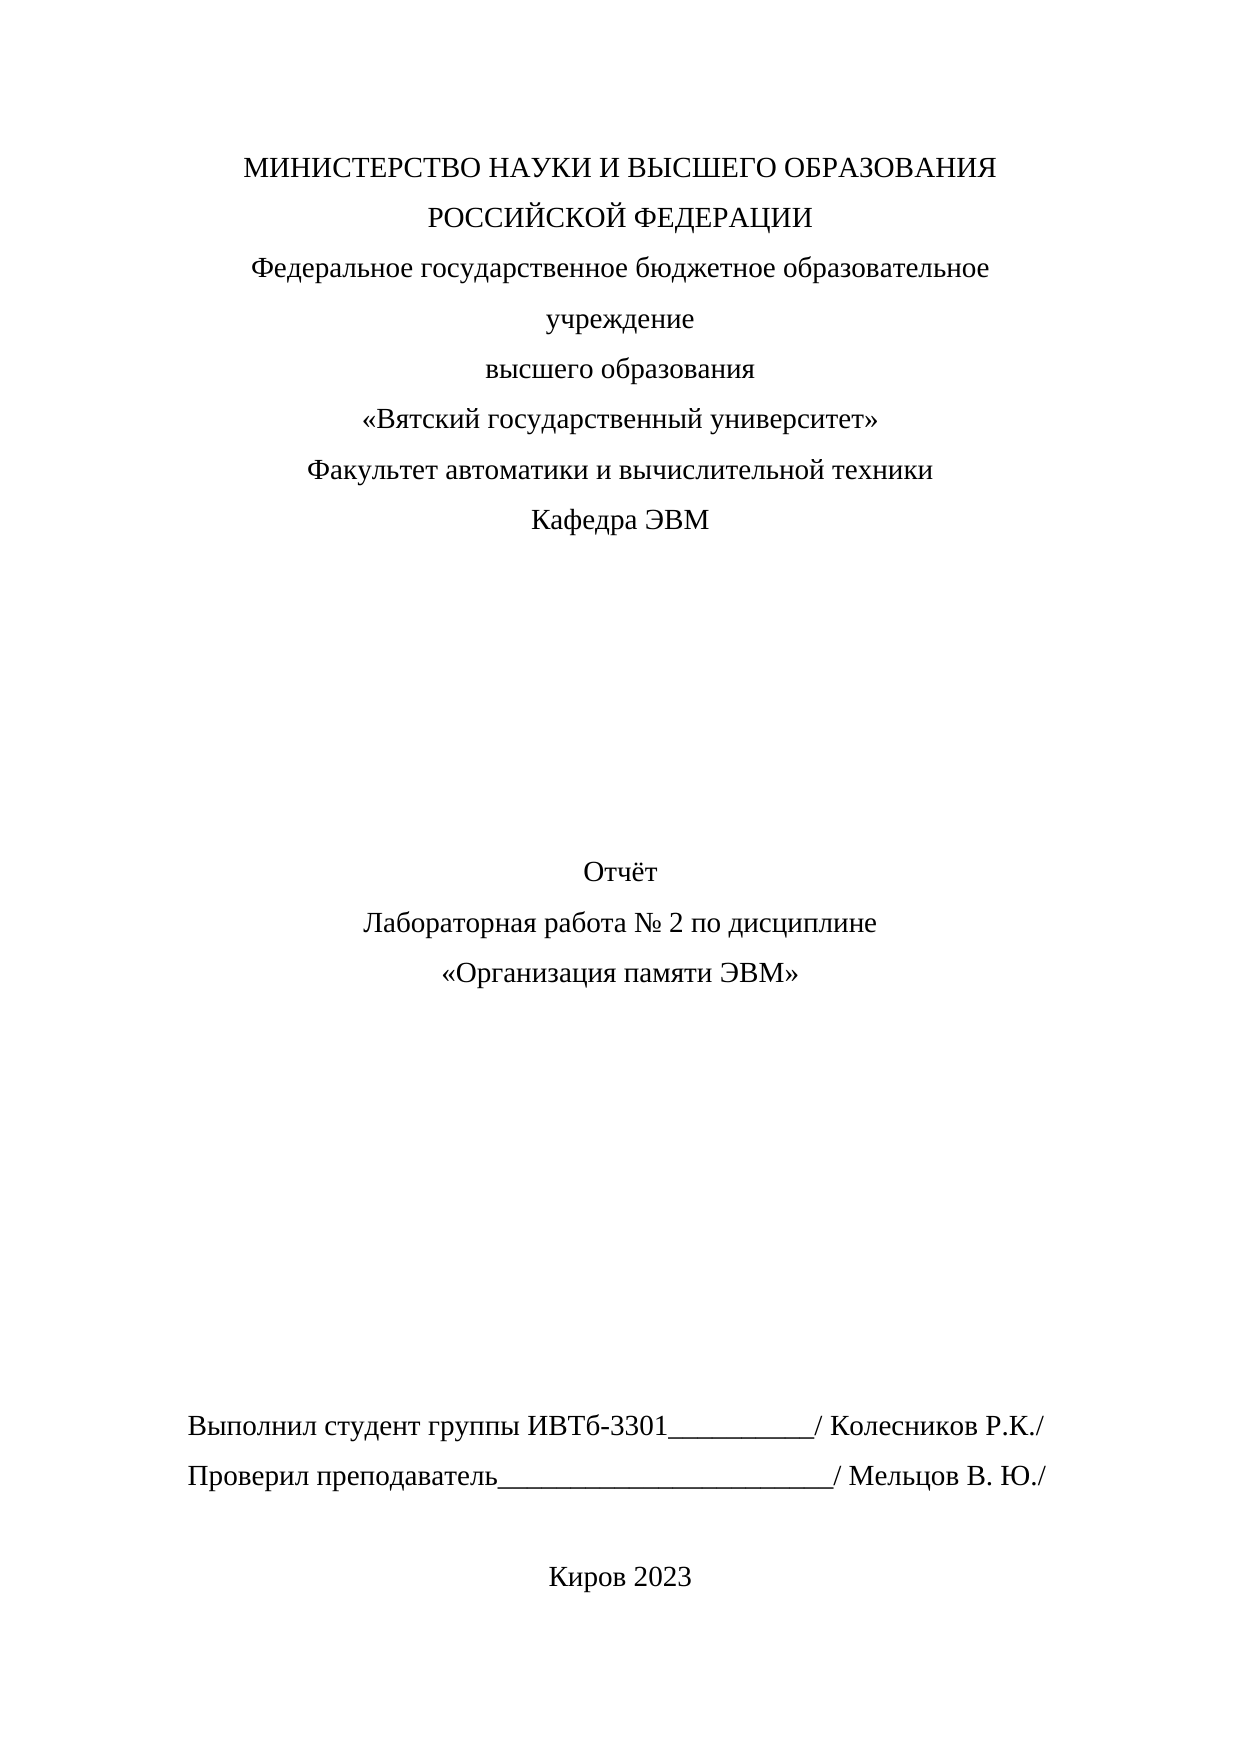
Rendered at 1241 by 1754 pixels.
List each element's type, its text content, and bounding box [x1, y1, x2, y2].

text «Организация памяти ЭВМ» [187, 955, 1053, 988]
text Кафедра ЭВМ [187, 502, 1053, 536]
text Федеральное государственное бюджетное образовательное учреждение [187, 251, 1053, 334]
text Лабораторная работа № 2 по дисциплине [187, 905, 1053, 938]
text Факультет автоматики и вычислительной техники [187, 452, 1053, 485]
text Выполнил студент группы ИВТб-3301__________/ Колесников Р.К./ [187, 1408, 1053, 1441]
text высшего образования [187, 351, 1053, 385]
text МИНИСТЕРСТВО НАУКИ И ВЫСШЕГО ОБРАЗОВАНИЯ РОССИЙСКОЙ ФЕДЕРАЦИИ [187, 150, 1053, 234]
text Отчёт [187, 854, 1053, 888]
text Проверил преподаватель_______________________/ Мельцов В. Ю./ [187, 1458, 1053, 1492]
text Киров 2023 [187, 1559, 1053, 1592]
text «Вятский государственный университет» [187, 402, 1053, 435]
